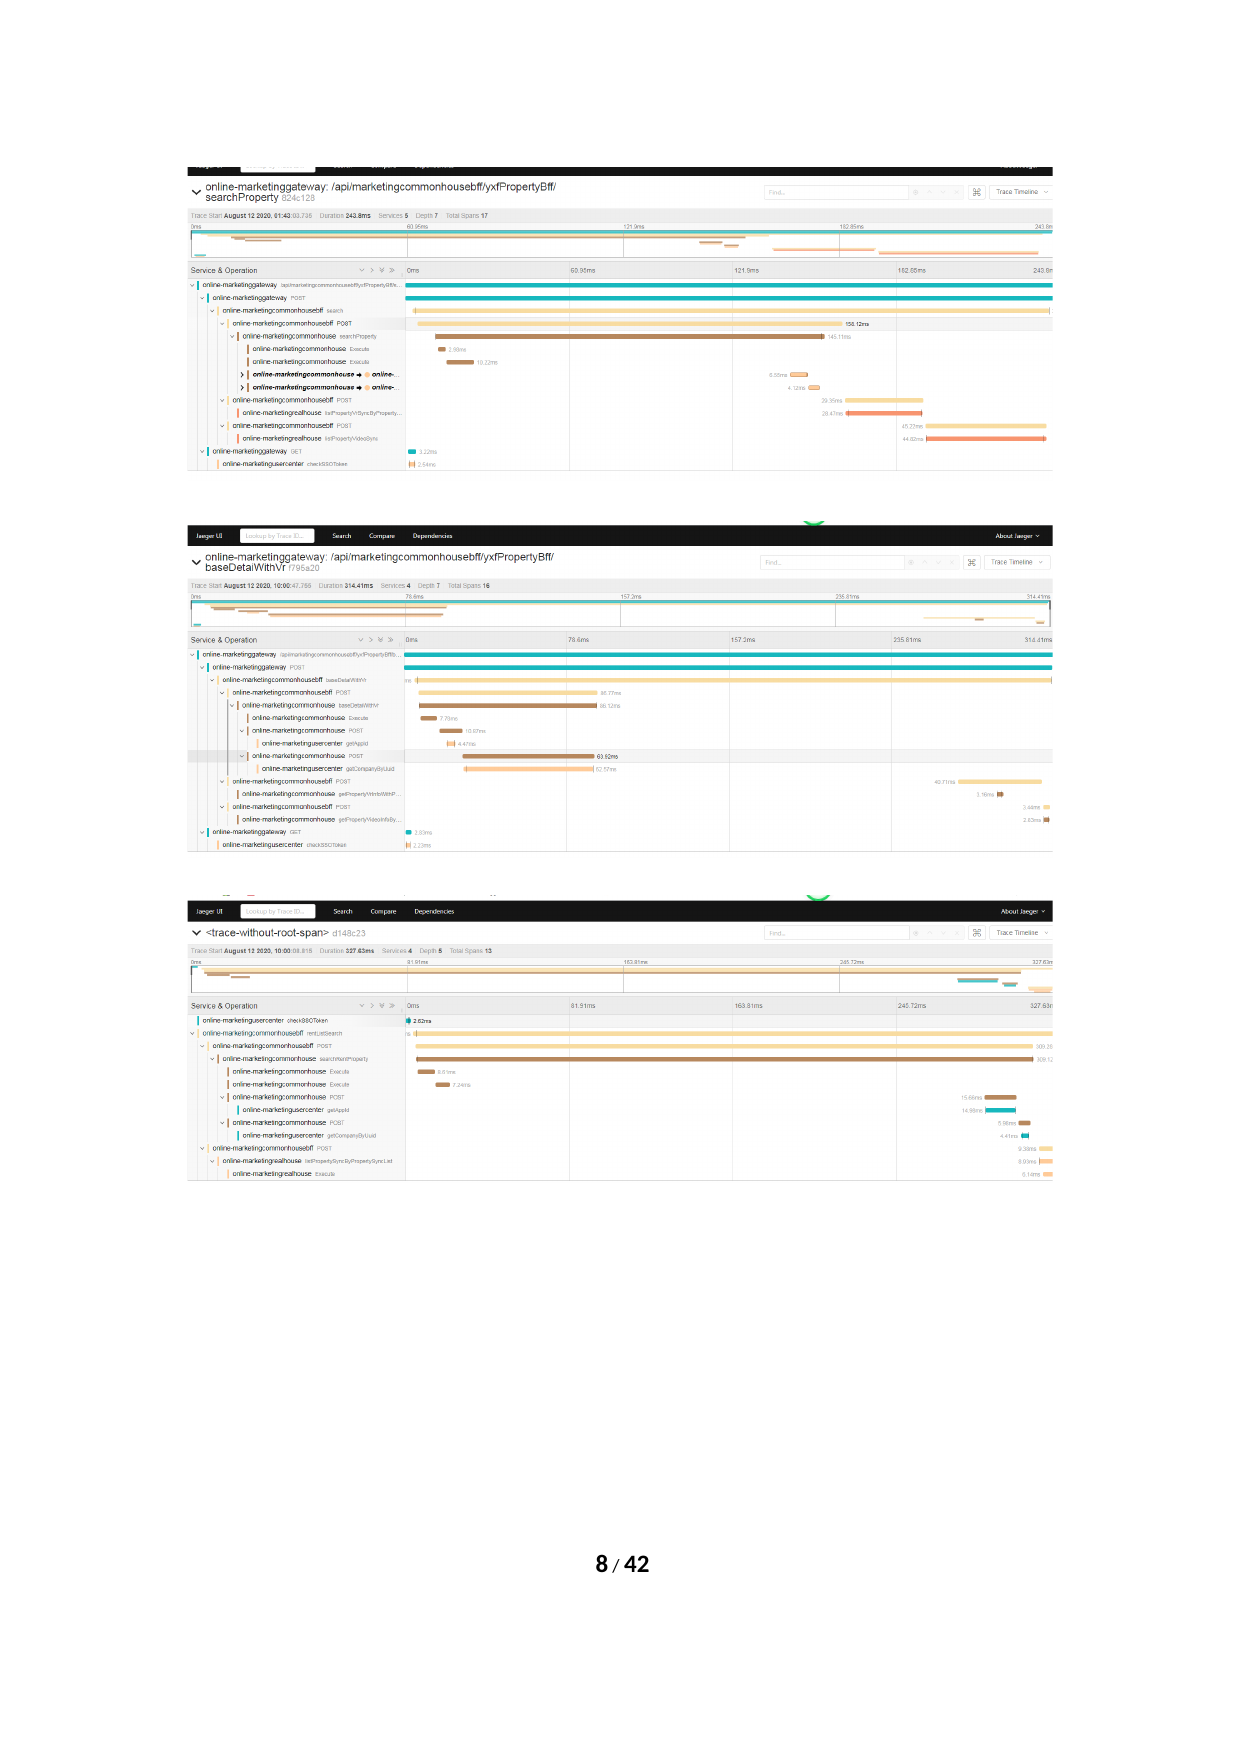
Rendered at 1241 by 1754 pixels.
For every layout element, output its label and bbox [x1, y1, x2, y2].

picture [187, 895, 1053, 1183]
picture [187, 167, 1053, 481]
picture [187, 521, 1053, 858]
